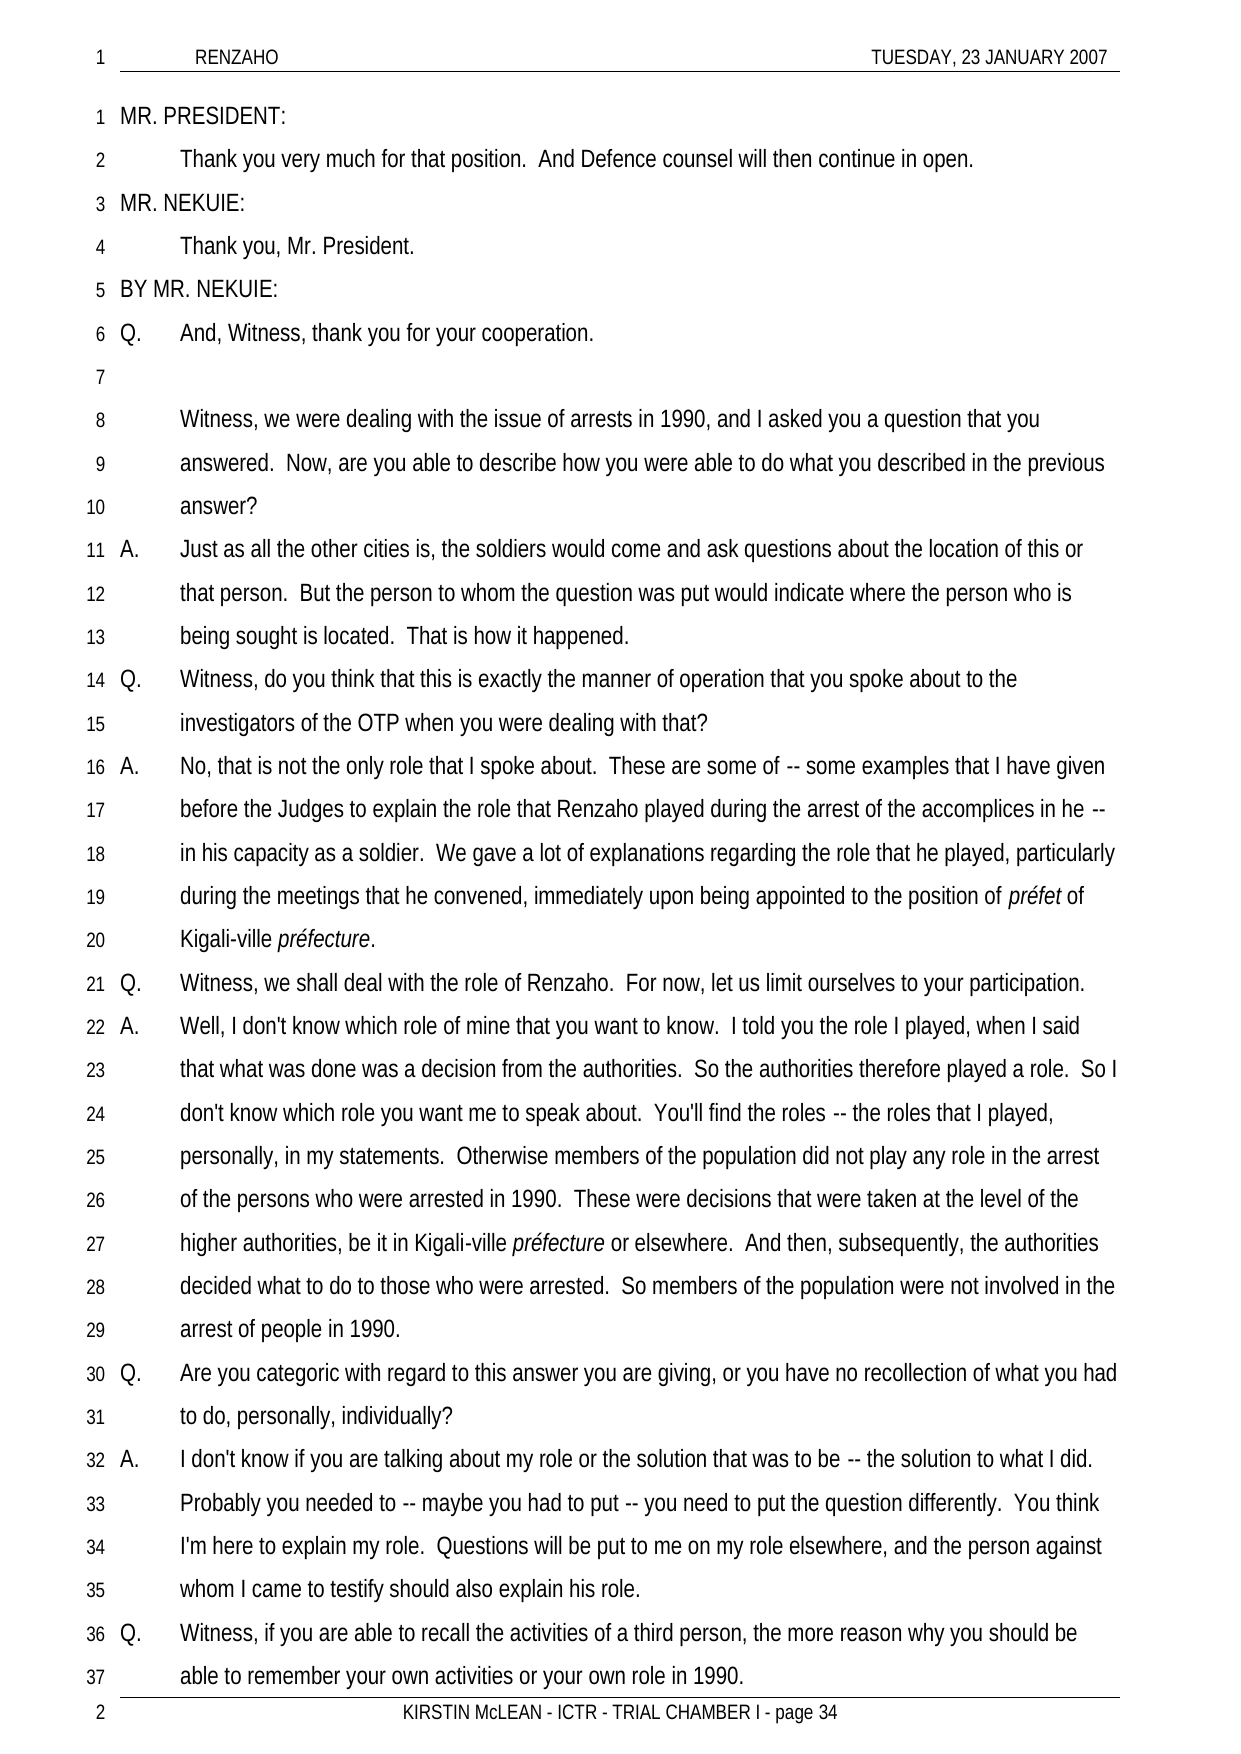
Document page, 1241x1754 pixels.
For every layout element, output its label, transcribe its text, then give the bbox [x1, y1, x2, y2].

text Witness, we were dealing with the issue of arrests in 1990, and I asked you a question that you answered. Now, are you able to describe how you were able to do what you described in the previous answer? [180, 393, 1120, 523]
text A. Just as all the other cities is, the soldiers would come and ask questions about the location of this or that person. But the person to whom the question was put would indicate where the person who is being sought is located. That is how it happened. [120, 523, 1120, 653]
text Q. Witness, do you think that this is exactly the manner of operation that you spoke about to the investigators of the OTP when you were dealing with that? [120, 653, 1120, 740]
text Q. And, Witness, thank you for your cooperation. [120, 307, 1120, 350]
text Thank you, Mr. President. [180, 220, 1120, 263]
text Thank you very much for that position. And Defence counsel will then continue in open. [180, 133, 1120, 177]
text A. No, that is not the only role that I spoke about. These are some of -- some examples that I have given before the Judges to explain the role that Renzaho played during the arrest of the accomplices in he -- in his capacity as a soldier. We gave a lot of explanations regarding the role that he played, particularly during the meetings that he convened, immediately upon being appointed to the position of préfet of Kigali-ville préfecture. [120, 740, 1120, 957]
text MR. NEKUIE: [120, 177, 1120, 220]
text Q. Are you categoric with regard to this answer you are giving, or you have no recollection of what you had to do, personally, individually? [120, 1347, 1120, 1433]
text A. Well, I don't know which role of mine that you want to know. I told you the role I played, when I said that what was done was a decision from the authorities. So the authorities therefore played a role. So I don't know which role you want me to speak about. You'll find the roles -- the roles that I played, personally, in my statements. Otherwise members of the population did not play any role in the arrest of the persons who were arrested in 1990. These were decisions that were taken at the level of the higher authorities, be it in Kigali-ville préfecture or elsewhere. And then, subsequently, the authorities decided what to do to those who were arrested. So members of the population were not involved in the arrest of people in 1990. [120, 1000, 1120, 1347]
text Q. Witness, we shall deal with the role of Renzaho. For now, let us limit ourselves to your participation. [120, 957, 1120, 1000]
text Q. Witness, if you are able to recall the activities of a third person, the more reason why you should be able to remember your own activities or your own role in 1990. [120, 1607, 1120, 1693]
text BY MR. NEKUIE: [120, 263, 1120, 307]
text MR. PRESIDENT: [120, 90, 1120, 133]
text A. I don't know if you are talking about my role or the solution that was to be -- the solution to what I did. Probably you needed to -- maybe you had to put -- you need to put the question differently. You think I'm here to explain my role. Questions will be put to me on my role elsewhere, and the person against whom I came to testify should also explain his role. [120, 1433, 1120, 1607]
